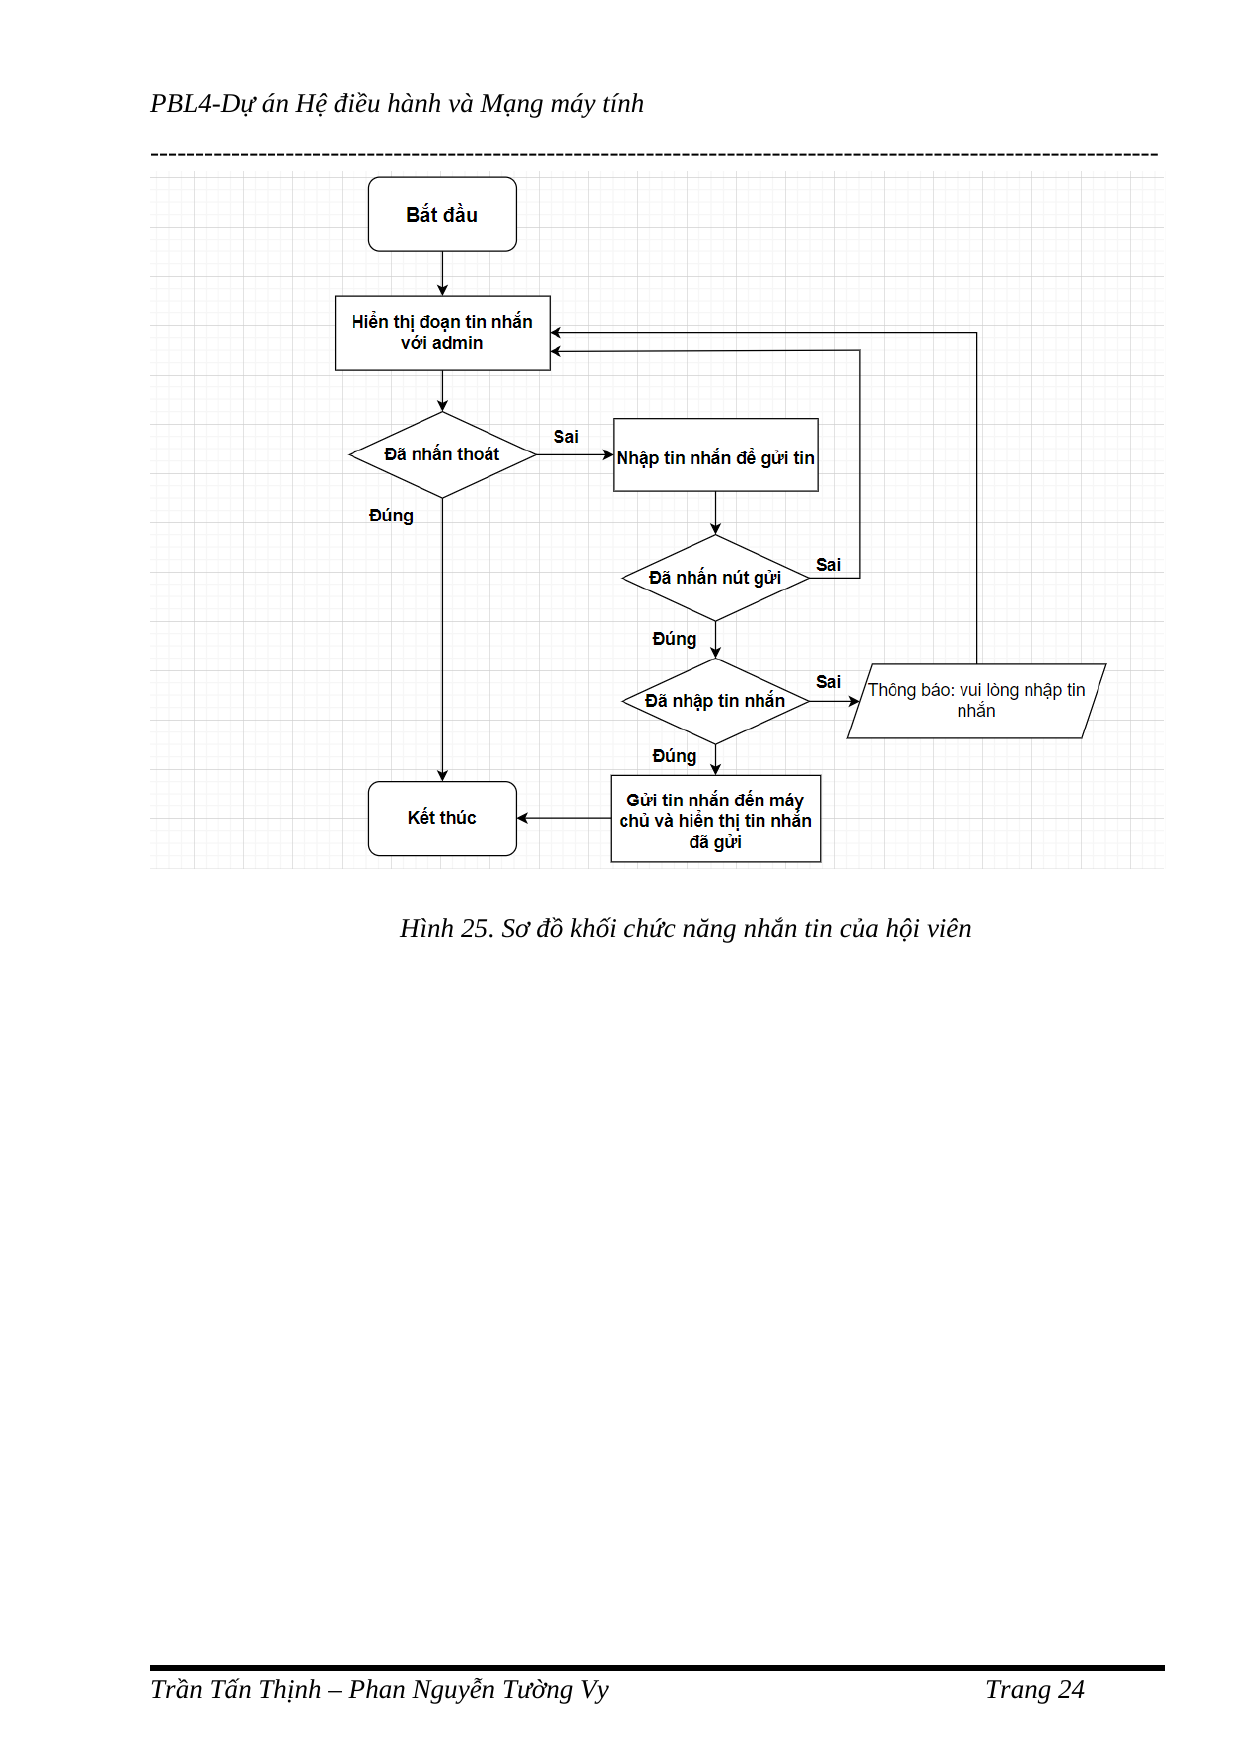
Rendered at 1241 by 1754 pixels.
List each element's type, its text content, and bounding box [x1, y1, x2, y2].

picture [150, 171, 1166, 869]
text Hình 25. Sơ đồ khối chức năng nhắn tin của hội viên [150, 912, 1165, 943]
